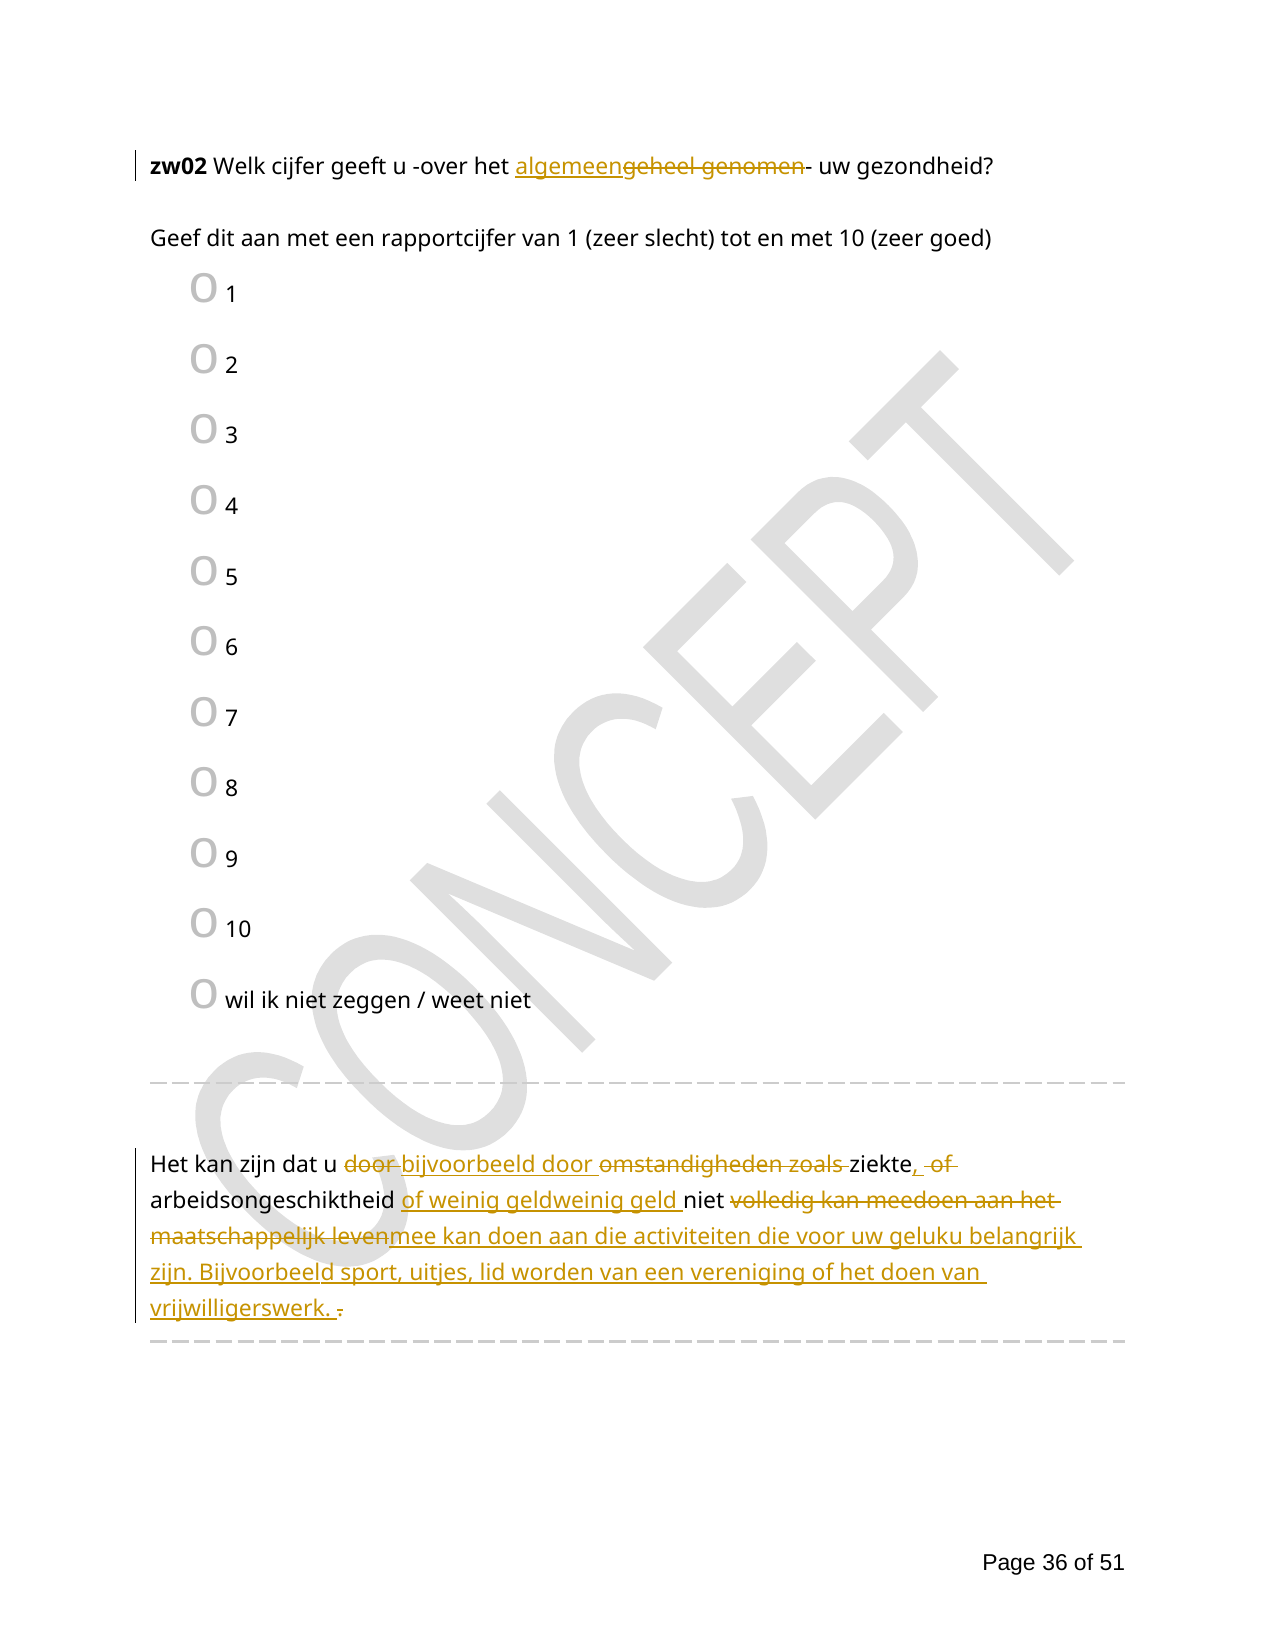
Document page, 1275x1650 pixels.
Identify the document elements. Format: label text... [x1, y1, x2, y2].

list 6 [187, 610, 1125, 672]
list 8 [187, 751, 1125, 813]
list 3 [187, 399, 1125, 460]
text zw02 Welk cijfer geeft u -over het - uw gezondheid? Geef dit aan met een rapportcijfer van 1 (zeer slecht) tot en met 10 (zeer goed) [150, 150, 1125, 253]
list 1 [187, 258, 1125, 319]
list 2 [187, 328, 1125, 390]
list wil ik niet zeggen / weet niet [187, 963, 1125, 1024]
list 10 [187, 892, 1125, 954]
list 4 [187, 469, 1125, 531]
text Het kan zijn dat u ziektearbeidsongeschiktheid niet [150, 1148, 1125, 1323]
list 5 [187, 540, 1125, 601]
list 7 [187, 681, 1125, 742]
list 9 [187, 822, 1125, 883]
